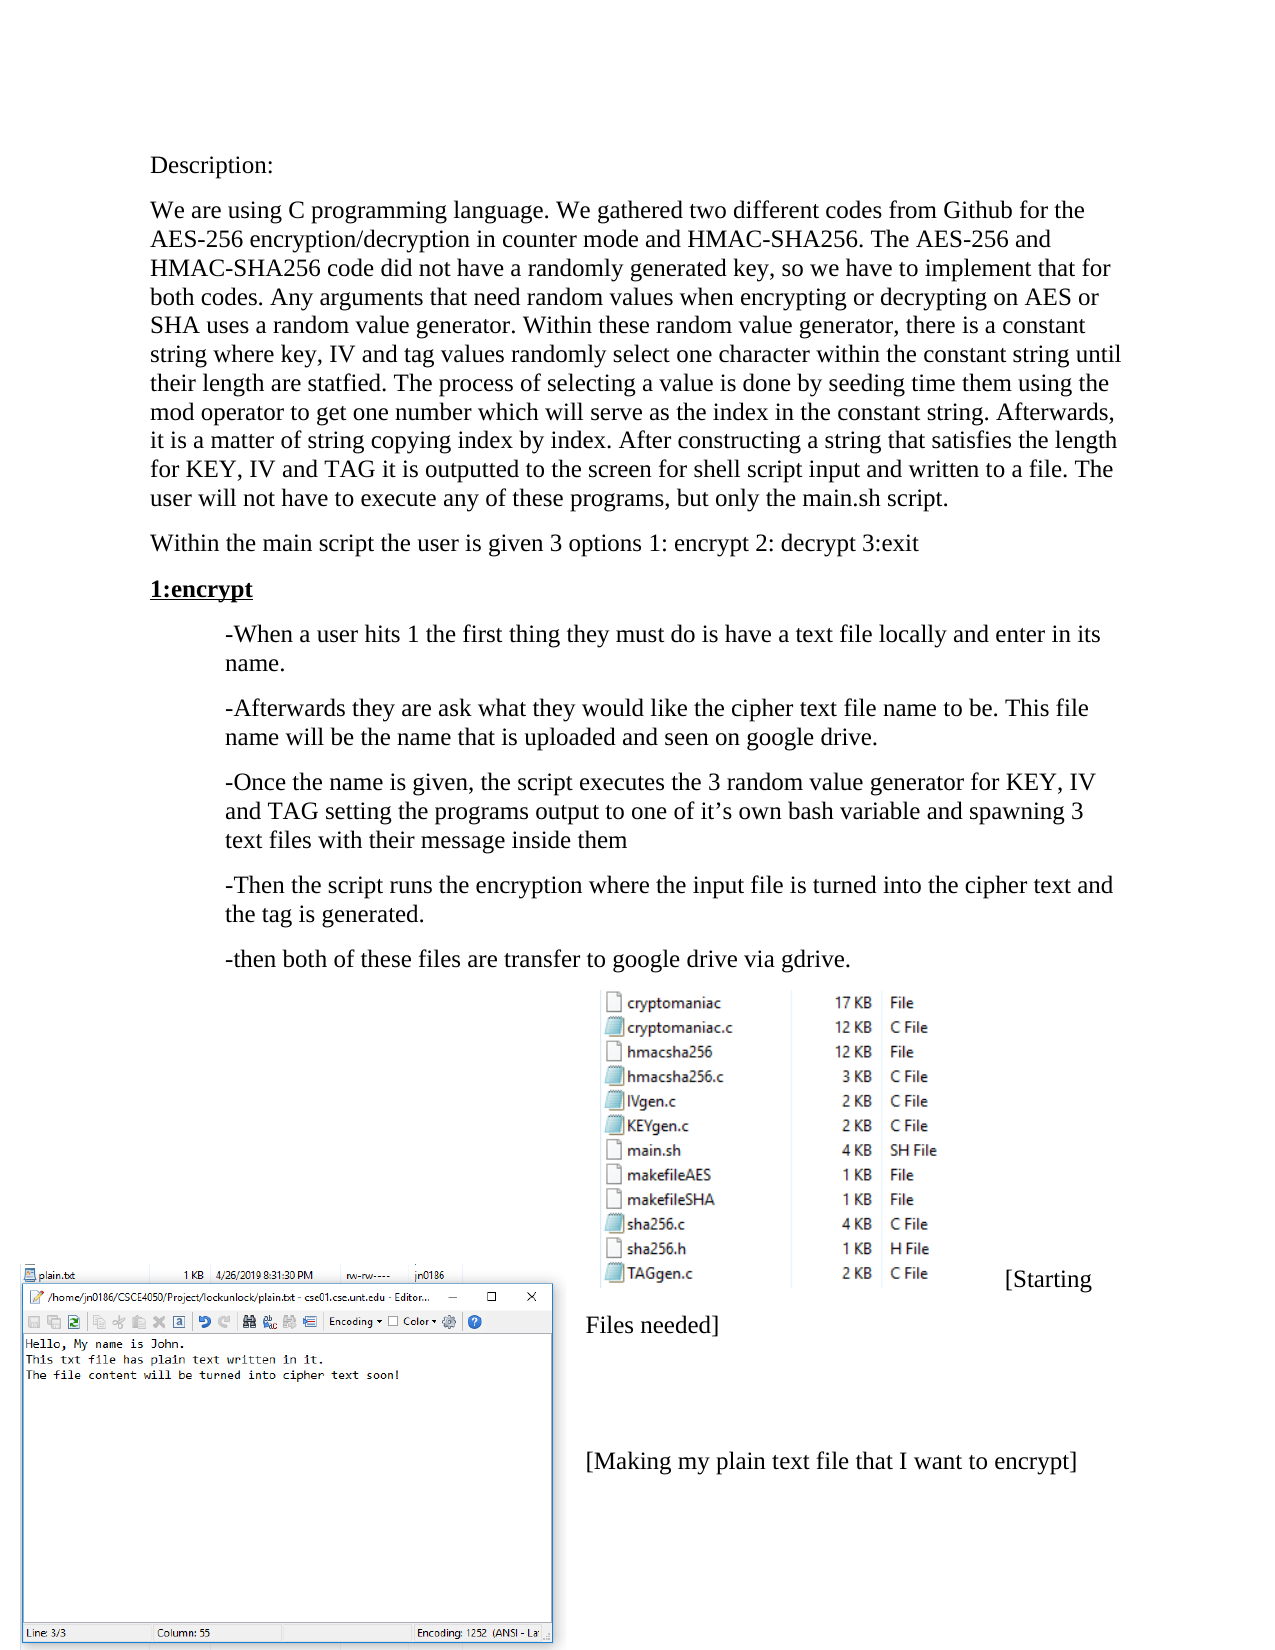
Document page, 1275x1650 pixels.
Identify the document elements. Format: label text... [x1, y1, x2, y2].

text -Afterwards they are ask what they would like the cipher text file name to be. This file name will be the name that is uploaded and seen on google drive. [225, 693, 1125, 751]
text -then both of these files are transfer to google drive via gdrive. [225, 944, 1125, 973]
text -Once the name is given, the script executes the 3 random value generator for KEY, IV and TAG setting the programs output to one of it’s own bash variable and spawning 3 text files with their message inside them [225, 767, 1125, 854]
text 1:encrypt [150, 574, 1125, 602]
text Description: [150, 150, 1125, 179]
text [Making my plain text file that I want to encrypt] [567, 1446, 1125, 1475]
text Within the main script the user is given 3 options 1: encrypt 2: decrypt 3:exit [150, 528, 1125, 557]
text -Then the script runs the encryption where the input file is turned into the cipher text and the tag is generated. [225, 870, 1125, 928]
picture [20, 1264, 567, 1650]
picture [600, 990, 1005, 1288]
text -When a user hits 1 the first thing they must do is have a text file locally and enter in its name. [225, 619, 1125, 677]
text We are using C programming language. We gathered two different codes from Github for the AES-256 encryption/decryption in counter mode and HMAC-SHA256. The AES-256 and HMAC-SHA256 code did not have a randomly generated key, so we have to implement that for both codes. Any arguments that need random values when encrypting or decrypting on AES or SHA uses a random value generator. Within these random value generator, there is a constant string where key, IV and tag values randomly select one character within the constant string until their length are statfied. The process of selecting a value is done by seeding time them using the mod operator to get one number which will serve as the index in the constant string. Afterwards, it is a matter of string copying index by index. After constructing a string that satisfies the length for KEY, IV and TAG it is outputted to the screen for shell script input and written to a file. The user will not have to execute any of these programs, but only the main.sh script. [150, 195, 1125, 512]
